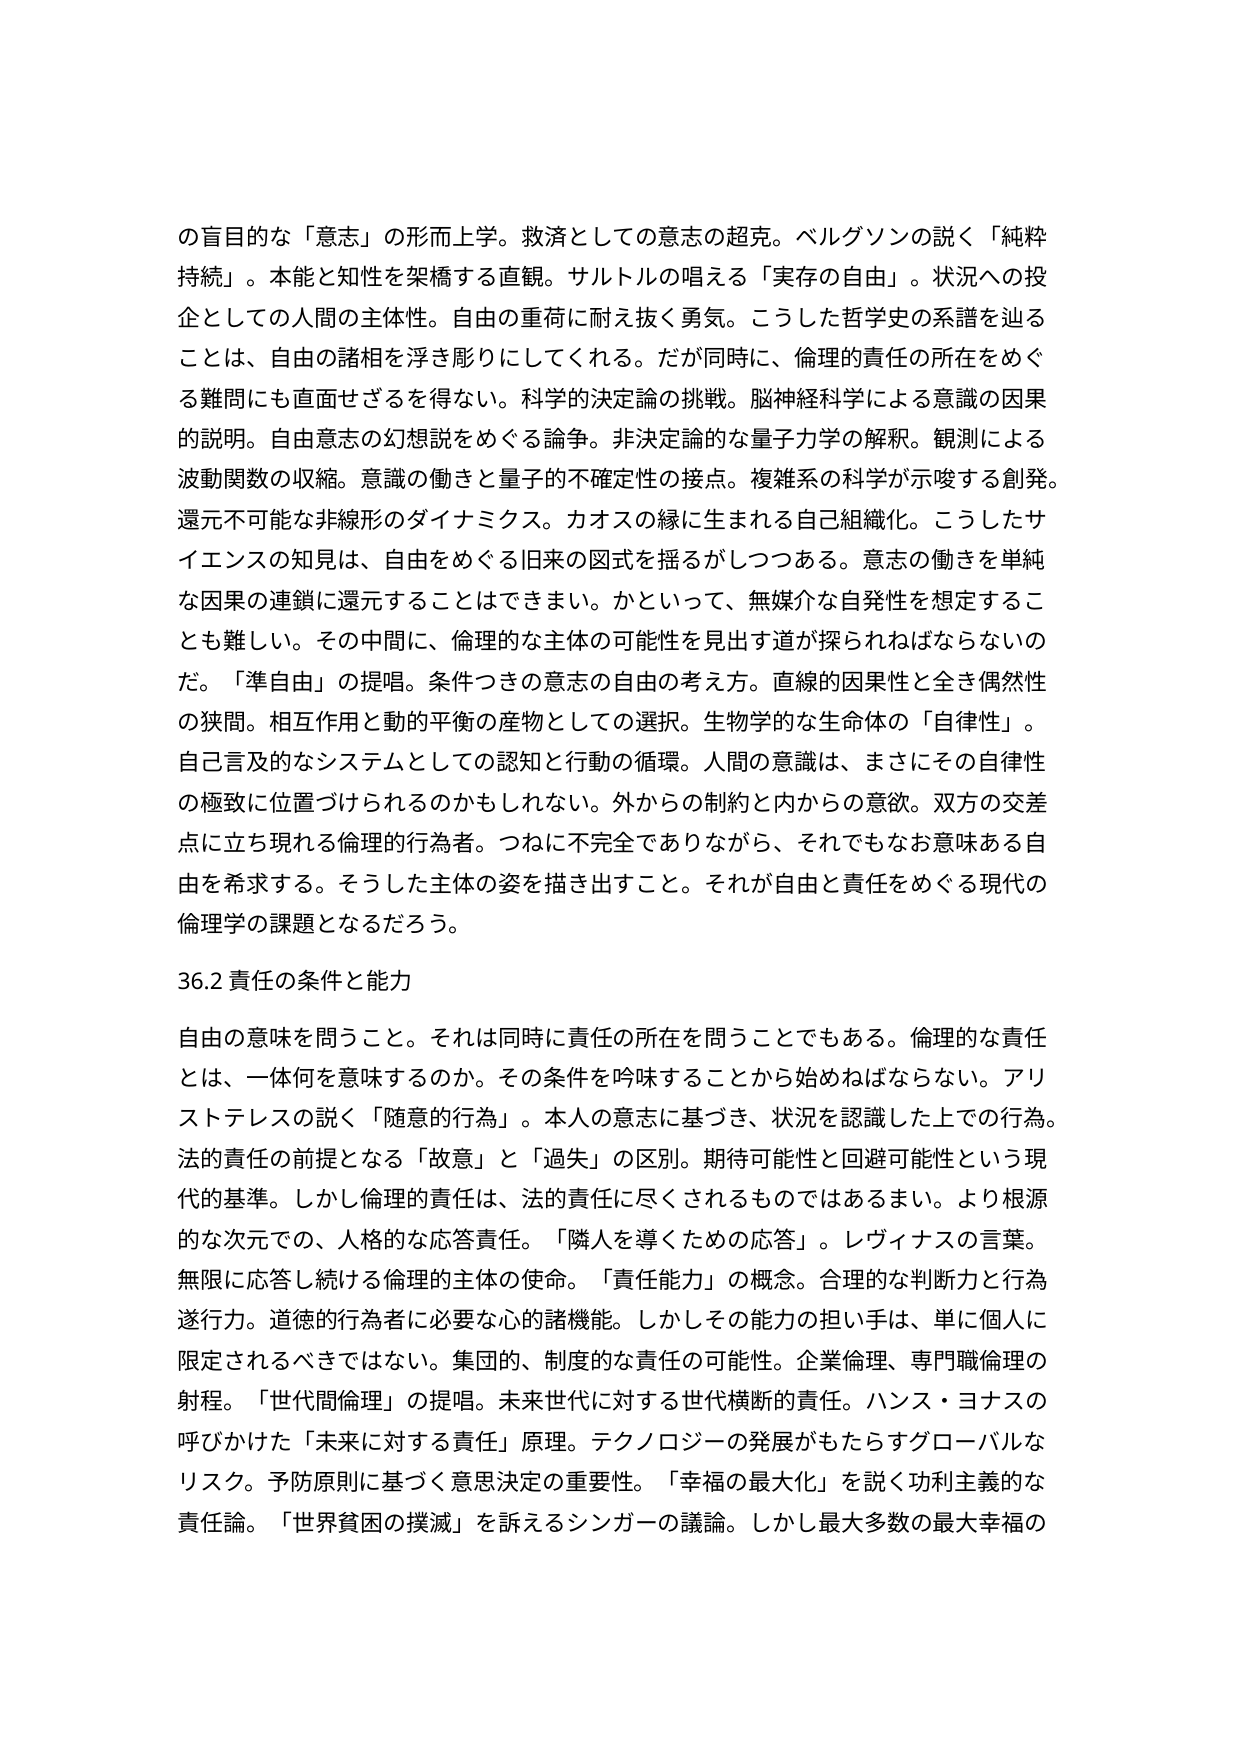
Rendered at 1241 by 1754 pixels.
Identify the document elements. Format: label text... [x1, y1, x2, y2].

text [177, 1017, 1063, 1540]
text 36.2 責任の条件と能力 [177, 961, 1063, 998]
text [177, 217, 1063, 941]
